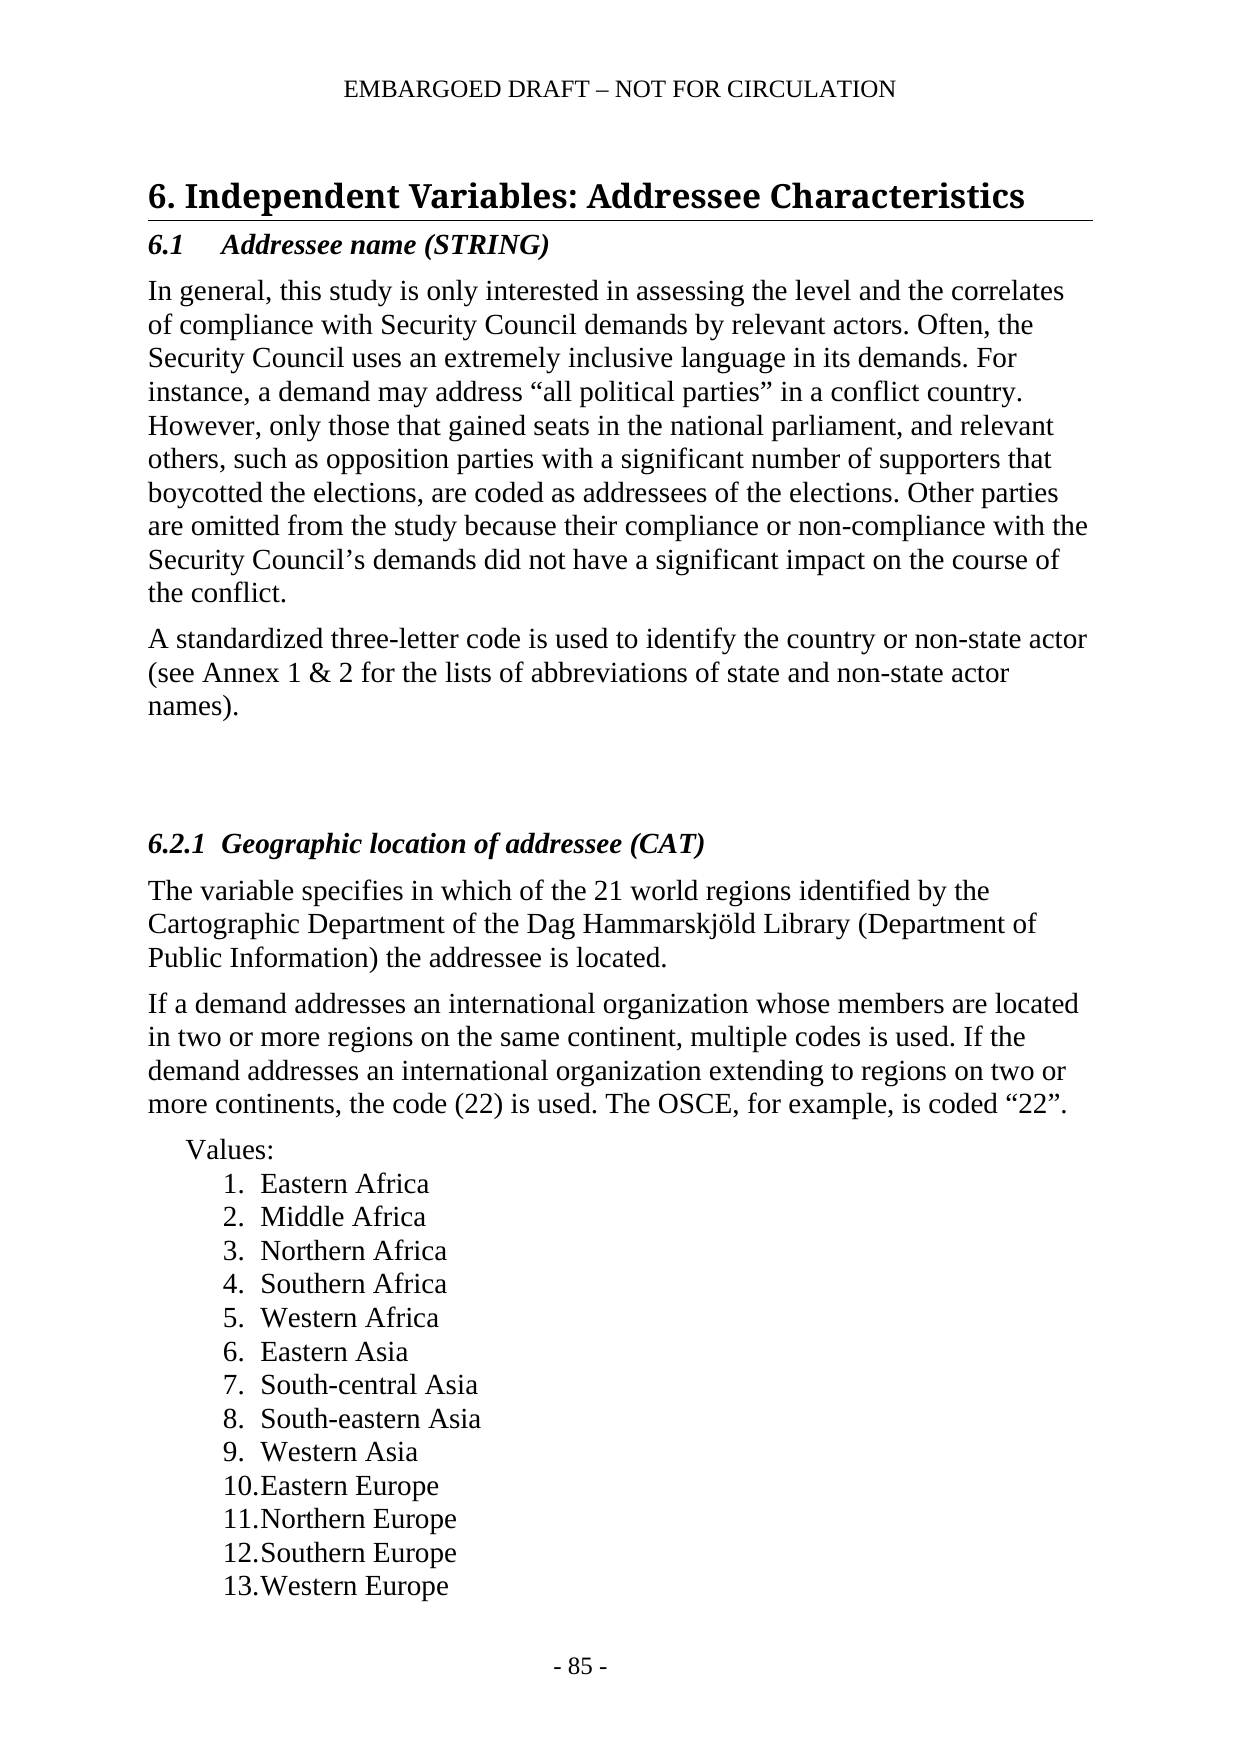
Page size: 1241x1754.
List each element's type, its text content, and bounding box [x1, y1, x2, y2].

list Western Europe [223, 1568, 1093, 1602]
text A standardized three-letter code is used to identify the country or non-state actor (see Annex 1 & 2 for the lists of abbreviations of state and non-state actor names). [148, 621, 1093, 722]
subtitle 6.2.1 Geographic location of addressee (CAT) [148, 827, 1093, 860]
list Southern Europe [223, 1535, 1093, 1568]
subtitle 6. Independent Variables: Addressee Characteristics [148, 173, 1093, 220]
list South-eastern Asia [223, 1401, 1093, 1434]
list Northern Europe [223, 1501, 1093, 1535]
list Western Africa [223, 1300, 1093, 1334]
list Middle Africa [223, 1199, 1093, 1233]
text Values: [185, 1132, 1093, 1166]
list South-central Asia [223, 1367, 1093, 1401]
list Northern Africa [223, 1233, 1093, 1267]
list Eastern Europe [223, 1468, 1093, 1501]
text In general, this study is only interested in assessing the level and the correlates of compliance with Security Council demands by relevant actors. Often, the Security Council uses an extremely inclusive language in its demands. For instance, a demand may address “all political parties” in a conflict country. However, only those that gained seats in the national parliament, and relevant others, such as opposition parties with a significant number of supporters that boycotted the elections, are coded as addressees of the elections. Other parties are omitted from the study because their compliance or non-compliance with the Security Council’s demands did not have a significant impact on the course of the conflict. [148, 273, 1093, 609]
list Eastern Africa [223, 1166, 1093, 1199]
list Southern Africa [223, 1267, 1093, 1300]
text The variable specifies in which of the 21 world regions identified by the Cartographic Department of the Dag Hammarskjöld Library (Department of Public Information) the addressee is located. [148, 873, 1093, 973]
list Eastern Asia [223, 1334, 1093, 1367]
subtitle 6.1 Addressee name (STRING) [148, 227, 1093, 261]
text If a demand addresses an international organization whose members are located in two or more regions on the same continent, multiple codes is used. If the demand addresses an international organization extending to regions on two or more continents, the code (22) is used. The OSCE, for example, is coded “22”. [148, 986, 1093, 1120]
list Western Asia [223, 1434, 1093, 1468]
